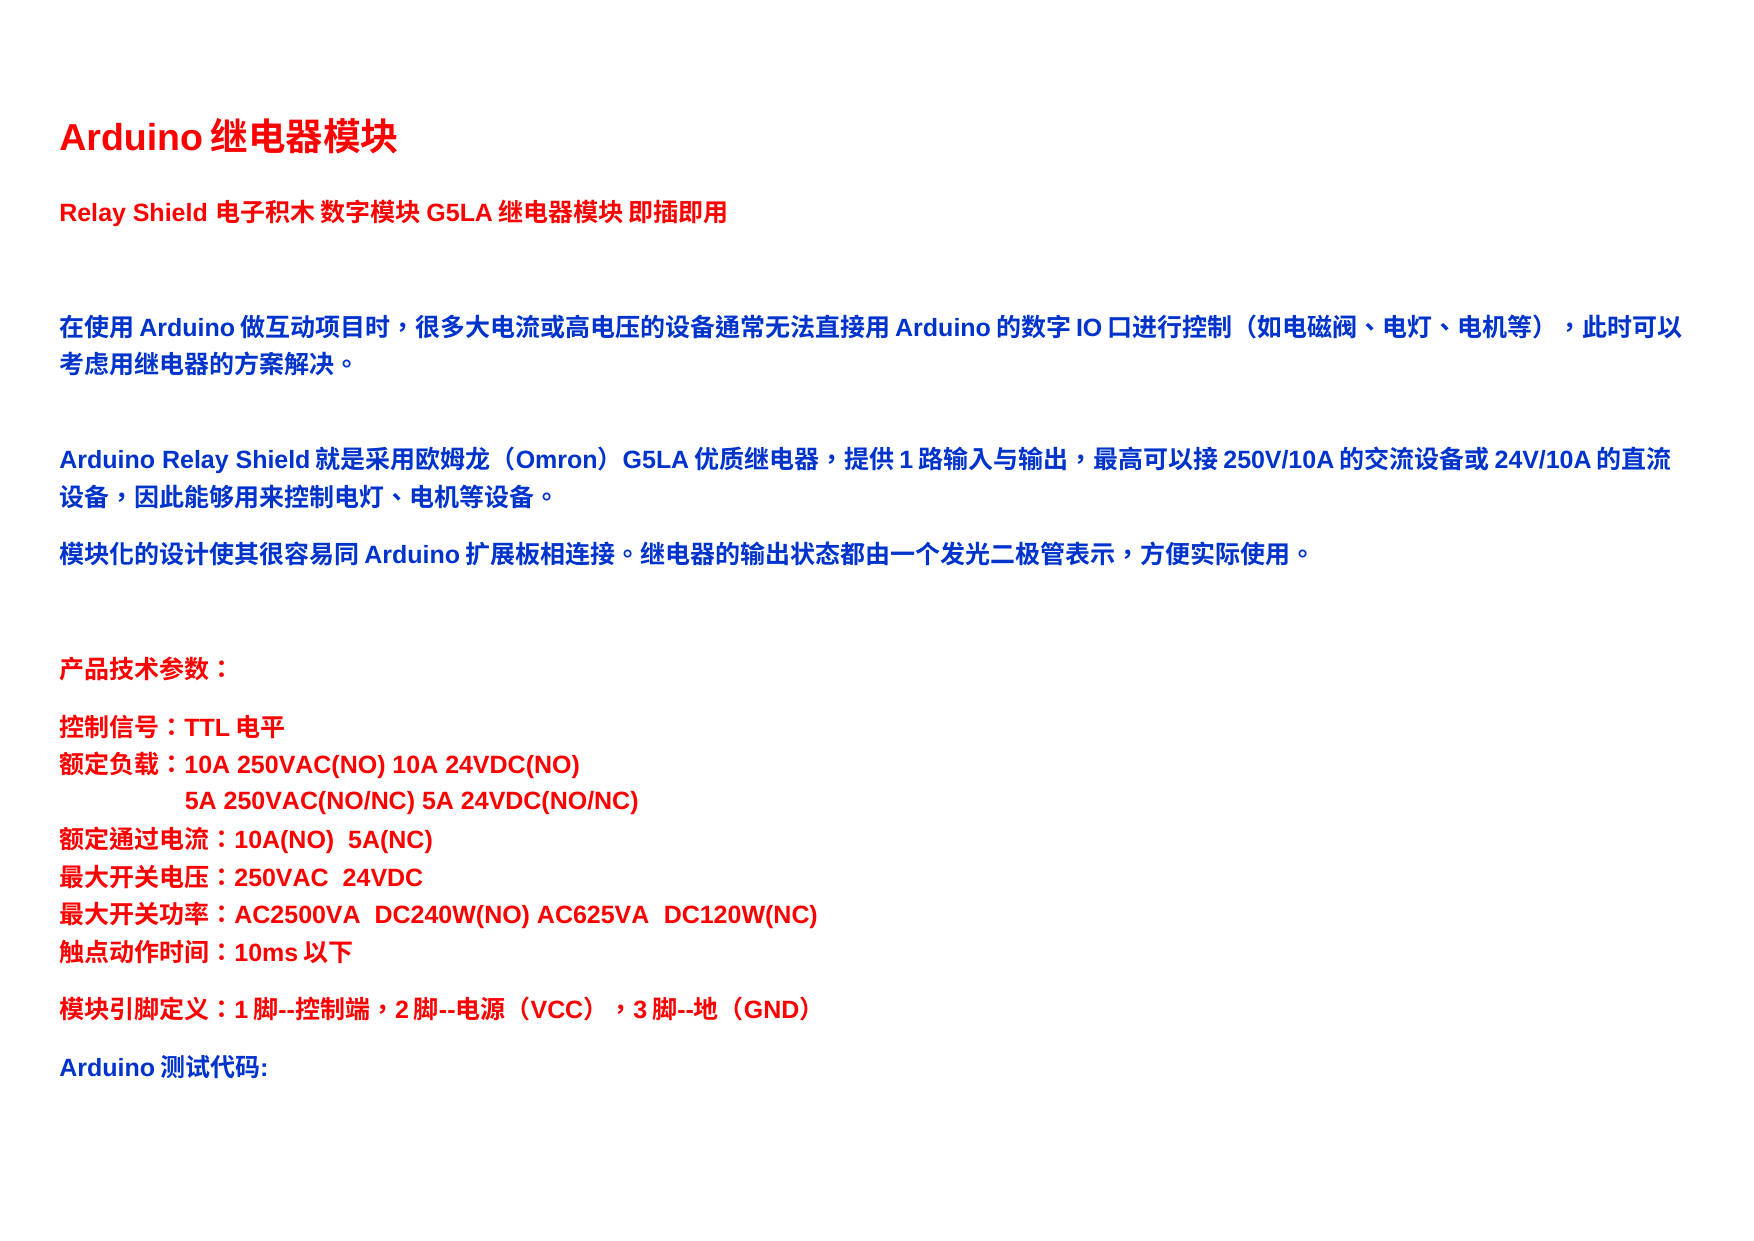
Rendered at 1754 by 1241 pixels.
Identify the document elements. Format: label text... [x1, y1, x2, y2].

text 模块引脚定义：1脚--控制端，2脚--电源（VCC），3脚--地（GND） [59, 989, 1695, 1026]
text Relay Shield 电子积木 数字模块 G5LA继电器模块 即插即用 [59, 191, 1695, 229]
text 在使用Arduino做互动项目时，很多大电流或高电压的设备通常无法直接用Arduino的数字IO口进行控制（如电磁阀、电灯、电机等），此时可以考虑用继电器的方案解决。 [59, 306, 1695, 381]
text Arduino继电器模块 [59, 96, 1695, 171]
text 模块化的设计使其很容易同Arduino扩展板相连接。继电器的输出状态都由一个发光二极管表示，方便实际使用。 [59, 534, 1695, 571]
text 产品技术参数： [59, 649, 1695, 686]
text Arduino Relay Shield就是采用欧姆龙（Omron）G5LA优质继电器，提供1路输入与输出，最高可以接250V/10A的交流设备或24V/10A的直流设备，因此能够用来控制电灯、电机等设备。 [59, 401, 1695, 514]
text Arduino测试代码: [59, 1046, 1695, 1084]
text 控制信号：TTL电平 额定负载：10A 250VAC(NO) 10A 24VDC(NO) 5A 250VAC(NO/NC) 5A 24VDC(NO/NC) 额定通过电流：10A(NO) 5A(NC) 最大开关电压：250VAC 24VDC 最大开关功率：AC2500VA DC240W(NO) AC625VA DC120W(NC) 触点动作时间：10ms以下 [59, 706, 1695, 969]
